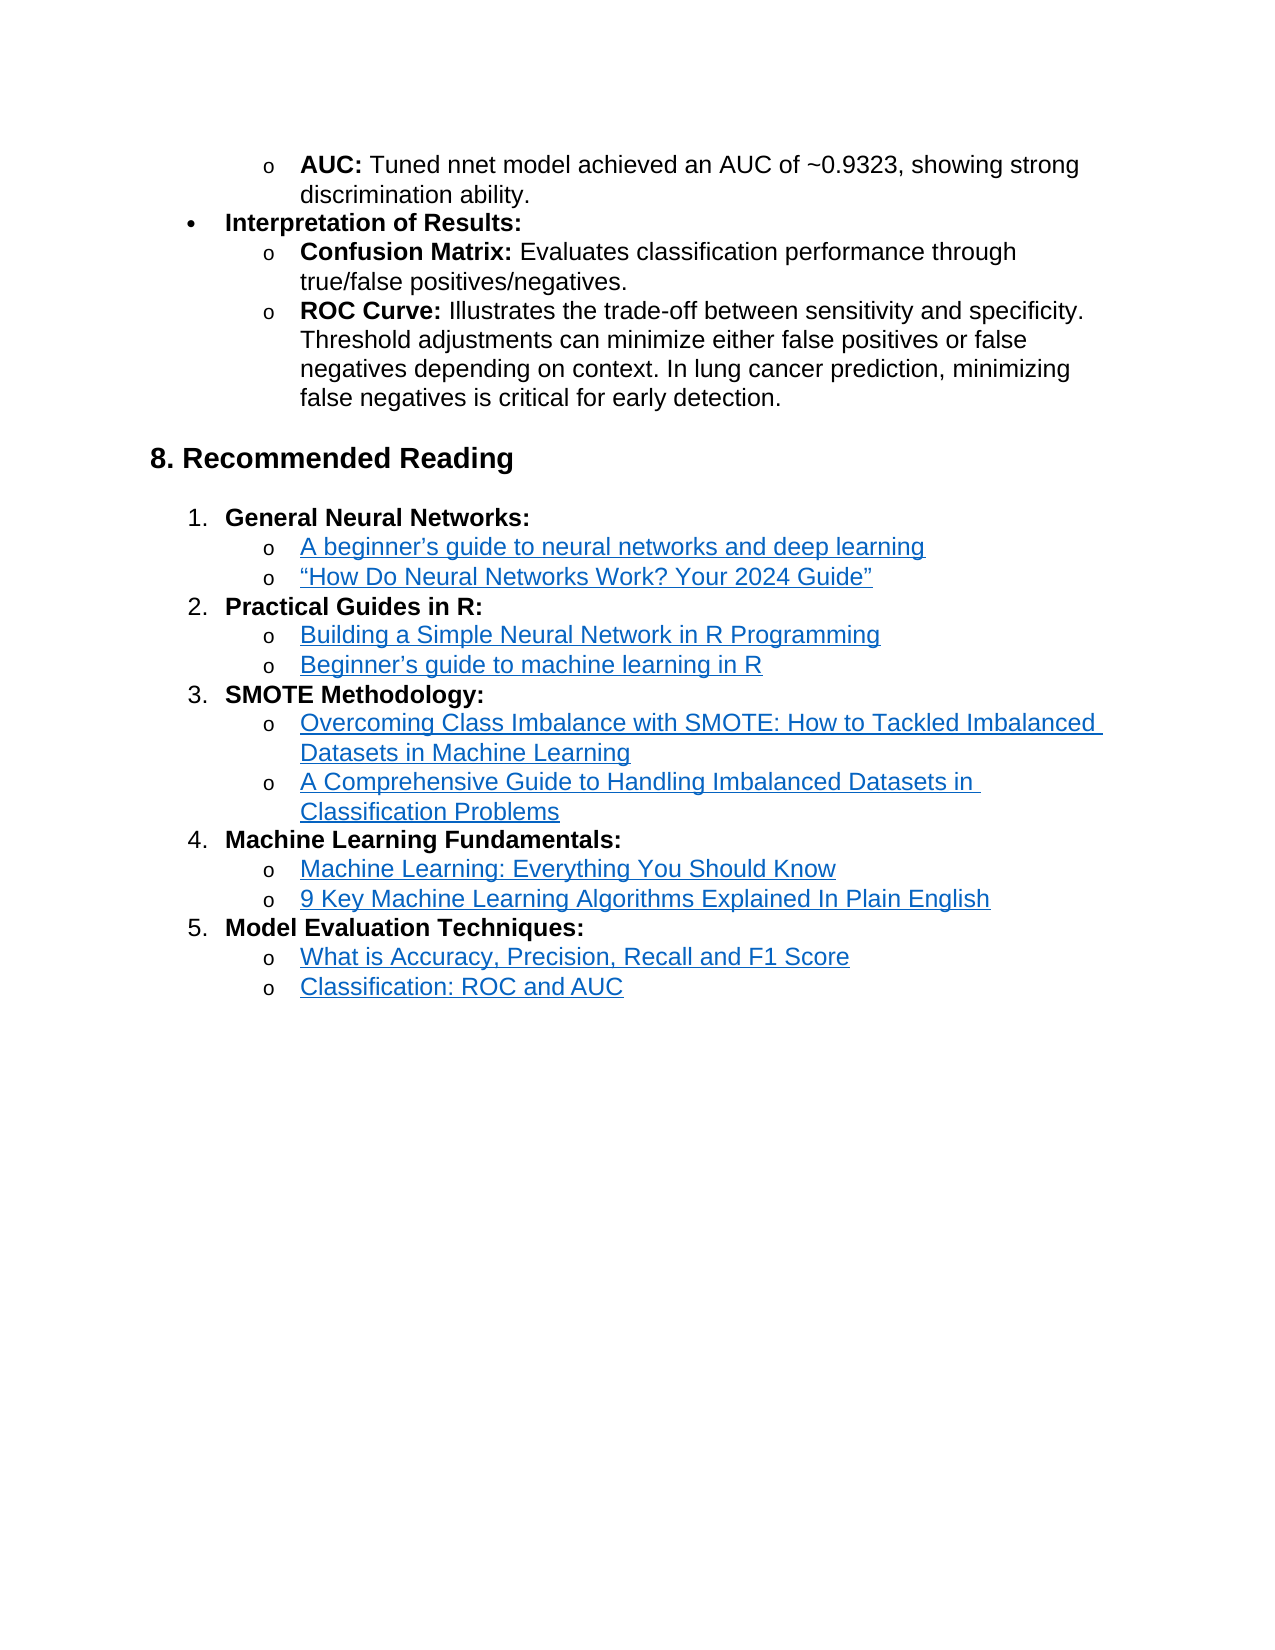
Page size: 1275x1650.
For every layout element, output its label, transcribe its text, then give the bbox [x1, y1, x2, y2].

list Overcoming Class Imbalance with SMOTE: How to Tackled Imbalanced Datasets in Machine Learning [262, 708, 1125, 767]
list “How Do Neural Networks Work? Your 2024 Guide” [262, 562, 1125, 592]
text 8. Recommended Reading [150, 441, 1125, 474]
list AUC: Tuned nnet model achieved an AUC of ~0.9323, showing strong discrimination ability. [262, 150, 1125, 208]
list Building a Simple Neural Network in R Programming [262, 620, 1125, 650]
list What is Accuracy, Precision, Recall and F1 Score [262, 942, 1125, 972]
list Model Evaluation Techniques: [187, 913, 1125, 942]
list Confusion Matrix: Evaluates classification performance through true/false positives/negatives. [262, 237, 1125, 296]
list Classification: ROC and AUC [262, 972, 1125, 1002]
list ROC Curve: Illustrates the trade-off between sensitivity and specificity. Threshold adjustments can minimize either false positives or false negatives depending on context. In lung cancer prediction, minimizing false negatives is critical for early detection. [262, 296, 1125, 412]
list Practical Guides in R: [187, 592, 1125, 620]
list 9 Key Machine Learning Algorithms Explained In Plain English [262, 884, 1125, 913]
list SMOTE Methodology: [187, 680, 1125, 708]
list Machine Learning Fundamentals: [187, 825, 1125, 854]
list A beginner’s guide to neural networks and deep learning [262, 532, 1125, 562]
list General Neural Networks: [187, 503, 1125, 532]
list Interpretation of Results: [187, 208, 1125, 237]
list A Comprehensive Guide to Handling Imbalanced Datasets in Classification Problems [262, 767, 1125, 825]
list Machine Learning: Everything You Should Know [262, 854, 1125, 884]
list Beginner’s guide to machine learning in R [262, 650, 1125, 680]
